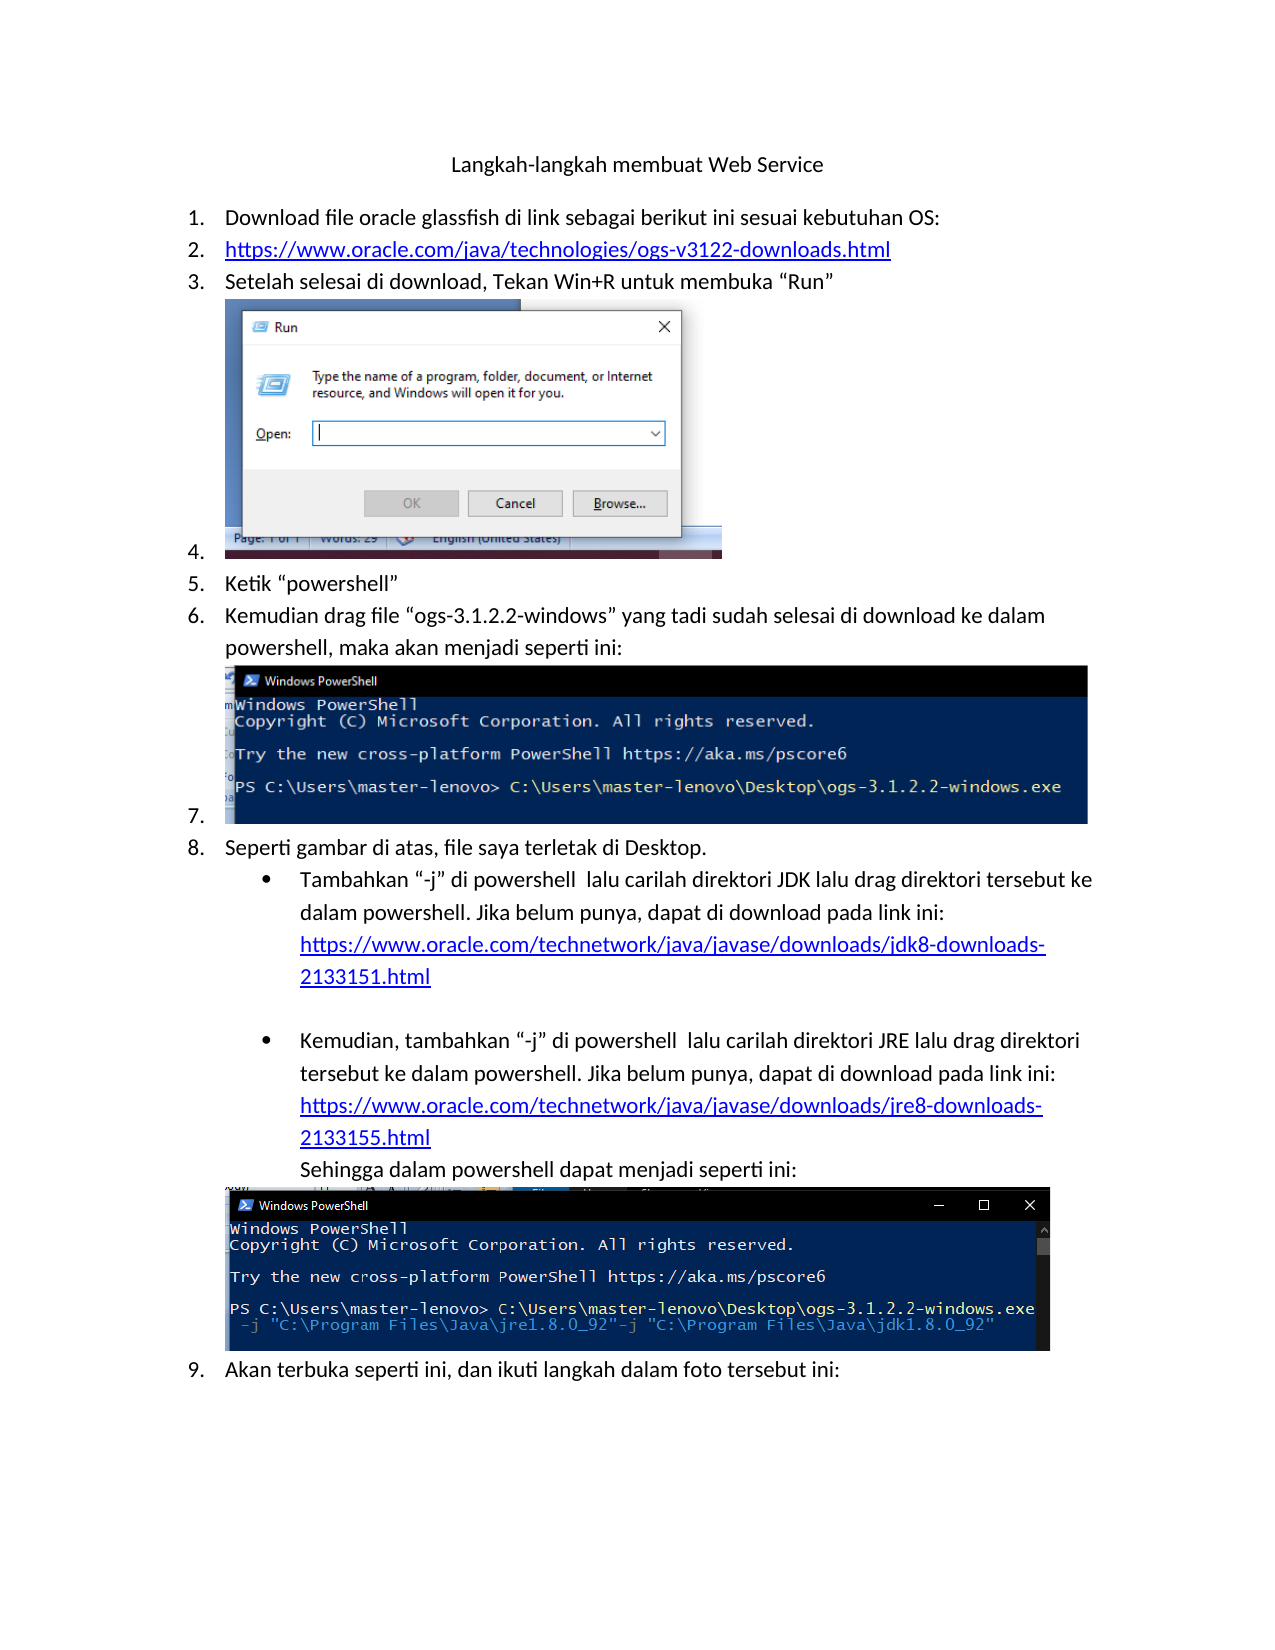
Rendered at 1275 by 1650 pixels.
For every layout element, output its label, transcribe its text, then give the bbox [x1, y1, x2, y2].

list Ketik “powershell” [187, 569, 1125, 597]
list https://www.oracle.com/java/technologies/ogs-v3122-downloads.html [187, 235, 1125, 263]
list Kemudian, tambahkan “-j” di powershell lalu carilah direktori JRE lalu drag direktori tersebut ke dalam powershell. Jika belum punya, dapat di download pada link ini: [262, 1027, 1125, 1087]
picture [225, 665, 1088, 824]
list Sehingga dalam powershell dapat menjadi seperti ini: [225, 1155, 1125, 1183]
list Akan terbuka seperti ini, dan ikuti langkah dalam foto tersebut ini: [187, 1355, 1125, 1383]
list Tambahkan “-j” di powershell lalu carilah direktori JDK lalu drag direktori tersebut ke dalam powershell. Jika belum punya, dapat di download pada link ini: [262, 866, 1125, 926]
list https://www.oracle.com/technetwork/java/javase/downloads/jdk8-downloads-2133151.html [300, 930, 1125, 990]
picture [225, 1187, 1050, 1351]
list Kemudian drag file “ogs-3.1.2.2-windows” yang tadi sudah selesai di download ke dalam powershell, maka akan menjadi seperti ini: [187, 601, 1125, 661]
text Langkah-langkah membuat Web Service [150, 150, 1125, 178]
picture [225, 299, 722, 559]
list Setelah selesai di download, Tekan Win+R untuk membuka “Run” [187, 267, 1125, 295]
list Seperti gambar di atas, file saya terletak di Desktop. [187, 833, 1125, 861]
list Download file oracle glassfish di link sebagai berikut ini sesuai kebutuhan OS: [187, 203, 1125, 231]
list https://www.oracle.com/technetwork/java/javase/downloads/jre8-downloads-2133155.html [300, 1091, 1125, 1151]
